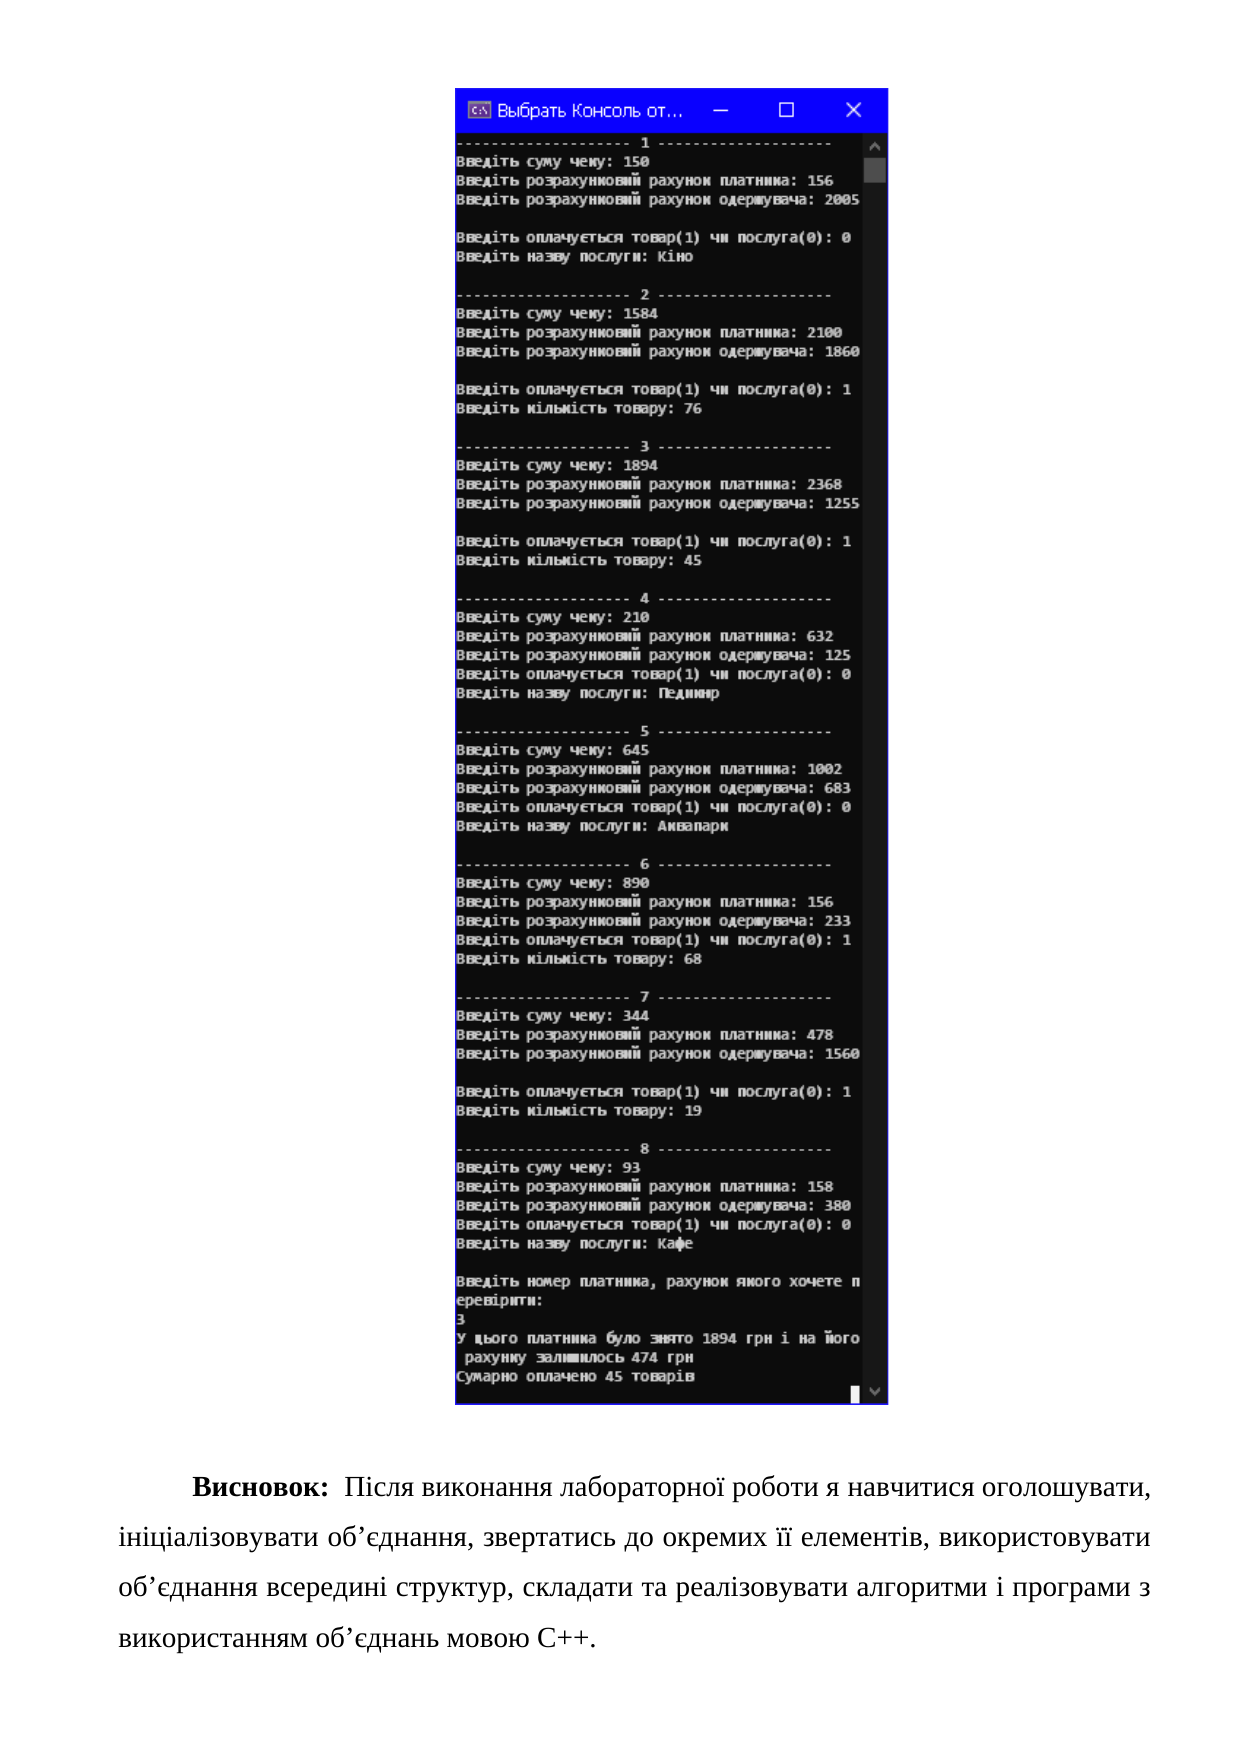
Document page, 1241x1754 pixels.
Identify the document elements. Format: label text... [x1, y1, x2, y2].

text Висновок: Після виконання лабораторної роботи я навчитися оголошувати, ініціалізовувати об’єднання, звертатись до окремих її елементів, використовувати об’єднання всередині структур, складати та реалізовувати алгоритми і програми з використанням об’єднань мовою С++. [118, 1469, 1152, 1653]
picture [455, 88, 889, 1405]
